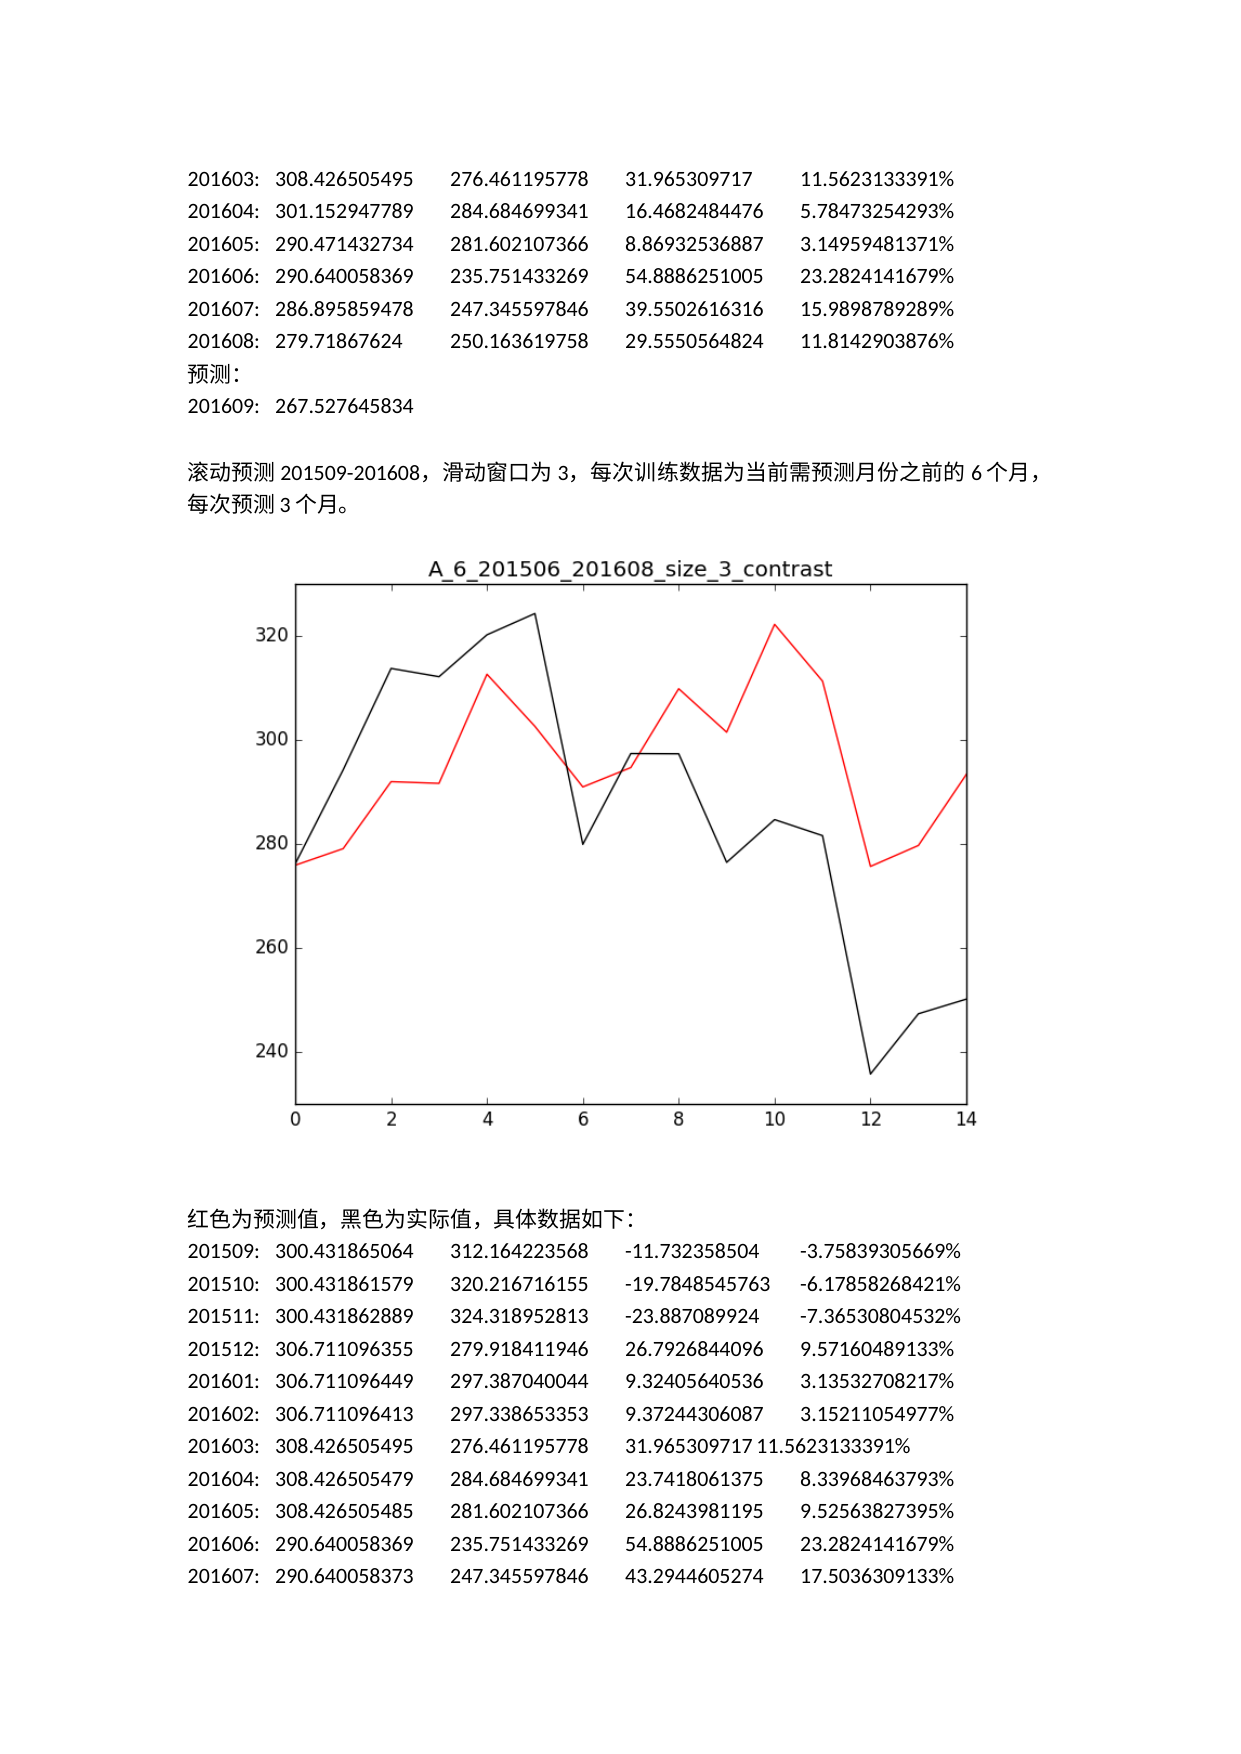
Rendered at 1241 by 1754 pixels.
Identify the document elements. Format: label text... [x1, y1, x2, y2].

text 红色为预测值，黑色为实际值，具体数据如下： [187, 1202, 1053, 1234]
text 201605: 290.471432734 281.602107366 8.86932536887 3.14959481371% [187, 227, 1053, 259]
text 预测： [187, 357, 1053, 389]
text 201604: 308.426505479 284.684699341 23.7418061375 8.33968463793% [187, 1462, 1053, 1494]
text 201603: 308.426505495 276.461195778 31.965309717 11.5623133391% [187, 162, 1053, 194]
text 201608: 279.71867624 250.163619758 29.5550564824 11.8142903876% [187, 324, 1053, 357]
text 滚动预测201509-201608，滑动窗口为3，每次训练数据为当前需预测月份之前的6个月，每次预测3个月。 [187, 454, 1053, 519]
text 201606: 290.640058369 235.751433269 54.8886251005 23.2824141679% [187, 259, 1053, 292]
text 201606: 290.640058369 235.751433269 54.8886251005 23.2824141679% [187, 1527, 1053, 1559]
text 201509: 300.431865064 312.164223568 -11.732358504 -3.75839305669% [187, 1234, 1053, 1267]
text 201605: 308.426505485 281.602107366 26.8243981195 9.52563827395% [187, 1494, 1053, 1527]
text 201511: 300.431862889 324.318952813 -23.887089924 -7.36530804532% [187, 1299, 1053, 1332]
text 201601: 306.711096449 297.387040044 9.32405640536 3.13532708217% [187, 1364, 1053, 1397]
text 201602: 306.711096413 297.338653353 9.37244306087 3.15211054977% [187, 1397, 1053, 1429]
text 201603: 308.426505495 276.461195778 31.965309717 11.5623133391% [187, 1429, 1053, 1462]
text 201510: 300.431861579 320.216716155 -19.7848545763 -6.17858268421% [187, 1267, 1053, 1299]
text 201607: 286.895859478 247.345597846 39.5502616316 15.9898789289% [187, 292, 1053, 324]
text 201604: 301.152947789 284.684699341 16.4682484476 5.78473254293% [187, 194, 1053, 227]
picture [187, 519, 1053, 1169]
text 201609: 267.527645834 [187, 389, 1053, 422]
text 201607: 290.640058373 247.345597846 43.2944605274 17.5036309133% [187, 1559, 1053, 1592]
text 201512: 306.711096355 279.918411946 26.7926844096 9.57160489133% [187, 1332, 1053, 1364]
